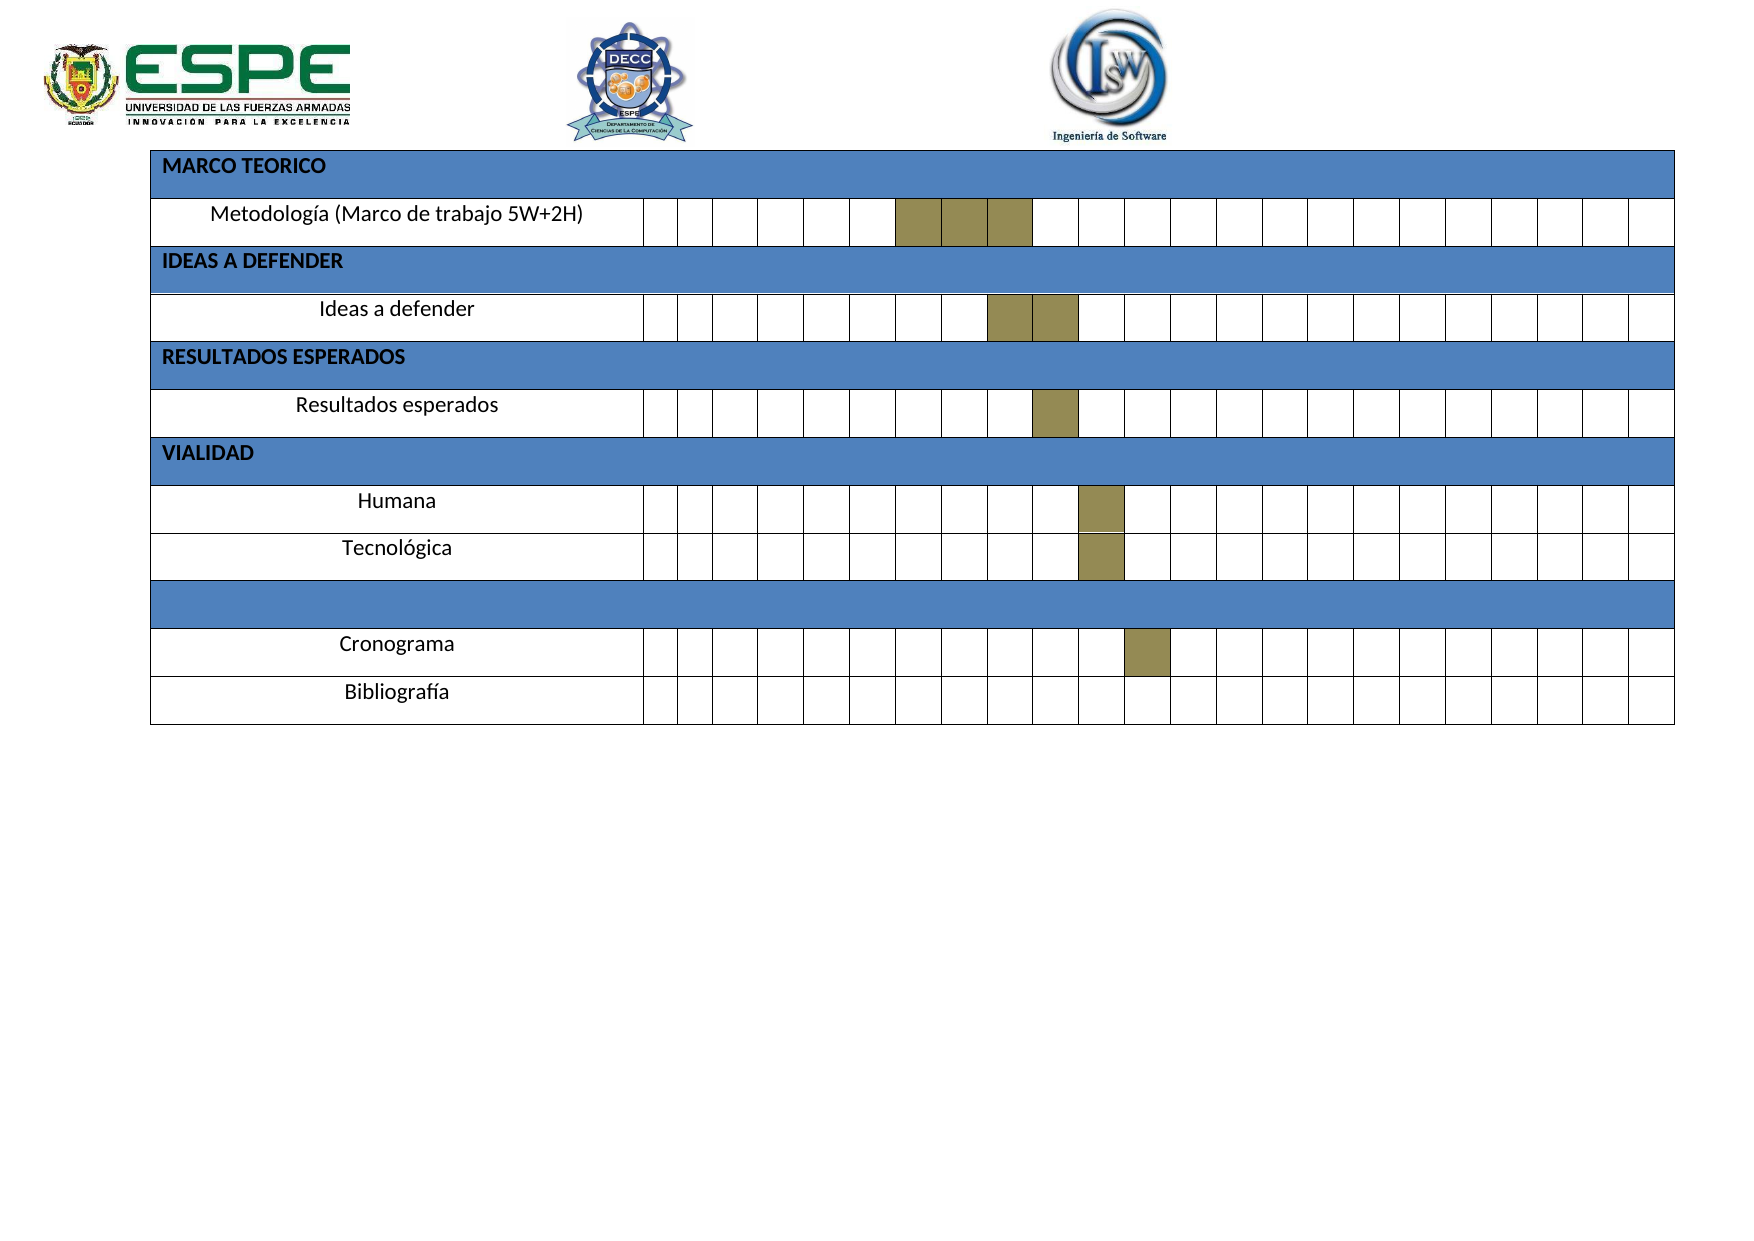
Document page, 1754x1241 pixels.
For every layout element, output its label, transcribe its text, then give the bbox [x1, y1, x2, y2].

picture [43, 44, 350, 125]
table_cell [678, 199, 712, 246]
table_cell [1171, 199, 1216, 246]
table_cell [1079, 677, 1124, 724]
table_cell [1400, 677, 1445, 724]
table_cell [713, 629, 757, 676]
table_cell [1354, 677, 1399, 724]
table_cell [804, 199, 849, 246]
table_cell [678, 486, 712, 532]
table_cell [1171, 486, 1216, 532]
table_cell [988, 199, 1032, 246]
table_cell [1308, 486, 1353, 532]
table_cell [1492, 629, 1537, 676]
table_cell [1400, 295, 1445, 341]
table_cell [1263, 295, 1307, 341]
table_cell [678, 295, 712, 341]
table_cell [1538, 390, 1582, 437]
table_cell [1079, 629, 1124, 676]
table_cell RESULTADOS ESPERADOS [151, 342, 1674, 389]
table_cell [1583, 295, 1628, 341]
table_cell [942, 534, 987, 580]
table_cell [896, 486, 941, 532]
table_cell [1492, 295, 1537, 341]
table_cell [804, 486, 849, 532]
table_cell [1217, 199, 1262, 246]
table_cell [850, 199, 895, 246]
table_cell [1446, 295, 1491, 341]
table_cell [1308, 295, 1353, 341]
table_cell [896, 199, 941, 246]
table_cell [644, 295, 677, 341]
table_cell [1125, 677, 1170, 724]
table_cell [1400, 629, 1445, 676]
table_cell [1400, 199, 1445, 246]
table_cell [1125, 390, 1170, 437]
table_cell [1217, 534, 1262, 580]
table_cell [1125, 534, 1170, 580]
table_cell [758, 629, 803, 676]
table_cell [758, 295, 803, 341]
table_cell [942, 295, 987, 341]
table_cell [1629, 295, 1674, 341]
table_cell [1446, 534, 1491, 580]
table_cell [1079, 534, 1124, 580]
table_cell Humana [151, 486, 643, 532]
table_cell [713, 534, 757, 580]
table_cell [1400, 486, 1445, 532]
table_cell [1171, 629, 1216, 676]
table_cell [988, 534, 1032, 580]
table_cell [1538, 199, 1582, 246]
table_cell [1217, 677, 1262, 724]
table_cell [942, 629, 987, 676]
table_cell [644, 534, 677, 580]
table_cell [1033, 390, 1078, 437]
table_cell [988, 486, 1032, 532]
table_cell Tecnológica [151, 534, 643, 580]
table_cell [1629, 486, 1674, 532]
table_cell [1583, 534, 1628, 580]
table_cell [1033, 486, 1078, 532]
table_cell [713, 199, 757, 246]
table_cell [896, 629, 941, 676]
table_cell [151, 581, 1674, 628]
table_cell [896, 390, 941, 437]
table_cell [1354, 295, 1399, 341]
table_cell [758, 677, 803, 724]
table_cell [1263, 677, 1307, 724]
picture [1043, 6, 1174, 148]
table_cell [1629, 199, 1674, 246]
table_cell [758, 199, 803, 246]
table_cell [1079, 199, 1124, 246]
table_cell [1583, 390, 1628, 437]
table_cell [1171, 534, 1216, 580]
table_cell [1217, 486, 1262, 532]
table_cell [758, 390, 803, 437]
table_cell [1492, 199, 1537, 246]
table_cell MARCO TEORICO [151, 151, 1674, 198]
table_cell [1263, 390, 1307, 437]
table_cell [644, 199, 677, 246]
table_cell [1629, 677, 1674, 724]
table_cell [644, 486, 677, 532]
table_cell [850, 486, 895, 532]
table_cell [988, 629, 1032, 676]
table_cell [1308, 629, 1353, 676]
table_cell [644, 677, 677, 724]
table_cell [942, 199, 987, 246]
table_cell [1400, 534, 1445, 580]
table_cell [1033, 677, 1078, 724]
table_cell [1308, 390, 1353, 437]
table_cell [988, 677, 1032, 724]
table_cell [896, 534, 941, 580]
table_cell [1125, 629, 1170, 676]
table_cell [804, 295, 849, 341]
table_cell [1263, 199, 1307, 246]
table_cell [942, 486, 987, 532]
table_cell [1538, 677, 1582, 724]
table_cell [1538, 486, 1582, 532]
table_cell [1033, 199, 1078, 246]
table_cell [713, 677, 757, 724]
table_cell [1492, 677, 1537, 724]
table_cell [850, 295, 895, 341]
table_cell [1538, 629, 1582, 676]
table_cell [1583, 629, 1628, 676]
table_cell [1446, 390, 1491, 437]
table_cell [1492, 486, 1537, 532]
table_cell Resultados esperados [151, 390, 643, 437]
table_cell [1354, 629, 1399, 676]
table_cell [1308, 199, 1353, 246]
table_cell [678, 677, 712, 724]
table_cell [713, 295, 757, 341]
table_cell [850, 629, 895, 676]
table_cell [1079, 390, 1124, 437]
table_cell [804, 534, 849, 580]
table_cell [713, 390, 757, 437]
table_cell [850, 390, 895, 437]
table_cell [644, 390, 677, 437]
table_cell [1125, 199, 1170, 246]
table_cell [896, 295, 941, 341]
table_cell [942, 390, 987, 437]
table_cell [1354, 534, 1399, 580]
table_cell Metodología (Marco de trabajo 5W+2H) [151, 199, 643, 246]
table_cell [1583, 486, 1628, 532]
table_cell [1217, 295, 1262, 341]
table_cell [942, 677, 987, 724]
table_cell [804, 677, 849, 724]
table_cell [988, 390, 1032, 437]
table_cell [1492, 390, 1537, 437]
table_cell [1171, 677, 1216, 724]
table_cell [678, 629, 712, 676]
table_cell IDEAS A DEFENDER [151, 247, 1674, 293]
table_cell [1538, 534, 1582, 580]
table_cell [1263, 486, 1307, 532]
table_cell [1446, 677, 1491, 724]
table_cell [1217, 390, 1262, 437]
table_cell [1629, 390, 1674, 437]
table_cell [1629, 534, 1674, 580]
table_cell [1354, 486, 1399, 532]
table_cell [1079, 295, 1124, 341]
table_cell [1125, 295, 1170, 341]
table_cell [850, 534, 895, 580]
table_cell [1446, 629, 1491, 676]
table_cell [1629, 629, 1674, 676]
table_cell [713, 486, 757, 532]
table_cell Bibliografía [151, 677, 643, 724]
table_cell [1583, 677, 1628, 724]
table_cell [1583, 199, 1628, 246]
table_cell [804, 629, 849, 676]
table_cell Ideas a defender [151, 295, 643, 341]
table_cell [758, 486, 803, 532]
table_cell [678, 390, 712, 437]
table_cell [1033, 629, 1078, 676]
table_cell [1354, 199, 1399, 246]
table_cell [1217, 629, 1262, 676]
table_cell [804, 390, 849, 437]
table_cell [896, 677, 941, 724]
table_cell Cronograma [151, 629, 643, 676]
table_cell [1400, 390, 1445, 437]
table_cell [758, 534, 803, 580]
table_cell [1492, 534, 1537, 580]
table_cell [1538, 295, 1582, 341]
table_cell [1308, 677, 1353, 724]
table_cell [644, 629, 677, 676]
table_cell [1079, 486, 1124, 532]
table_cell [1033, 534, 1078, 580]
table_cell [1171, 295, 1216, 341]
table_cell [1125, 486, 1170, 532]
table_cell [988, 295, 1032, 341]
table_cell [1263, 534, 1307, 580]
picture [565, 17, 695, 147]
table_cell [1263, 629, 1307, 676]
table_cell [850, 677, 895, 724]
table_cell [1354, 390, 1399, 437]
table_cell [1446, 486, 1491, 532]
table_cell [678, 534, 712, 580]
table_cell [1446, 199, 1491, 246]
table_cell [1171, 390, 1216, 437]
table_cell [1033, 295, 1078, 341]
table_cell [1308, 534, 1353, 580]
table_cell VIALIDAD [151, 438, 1674, 485]
